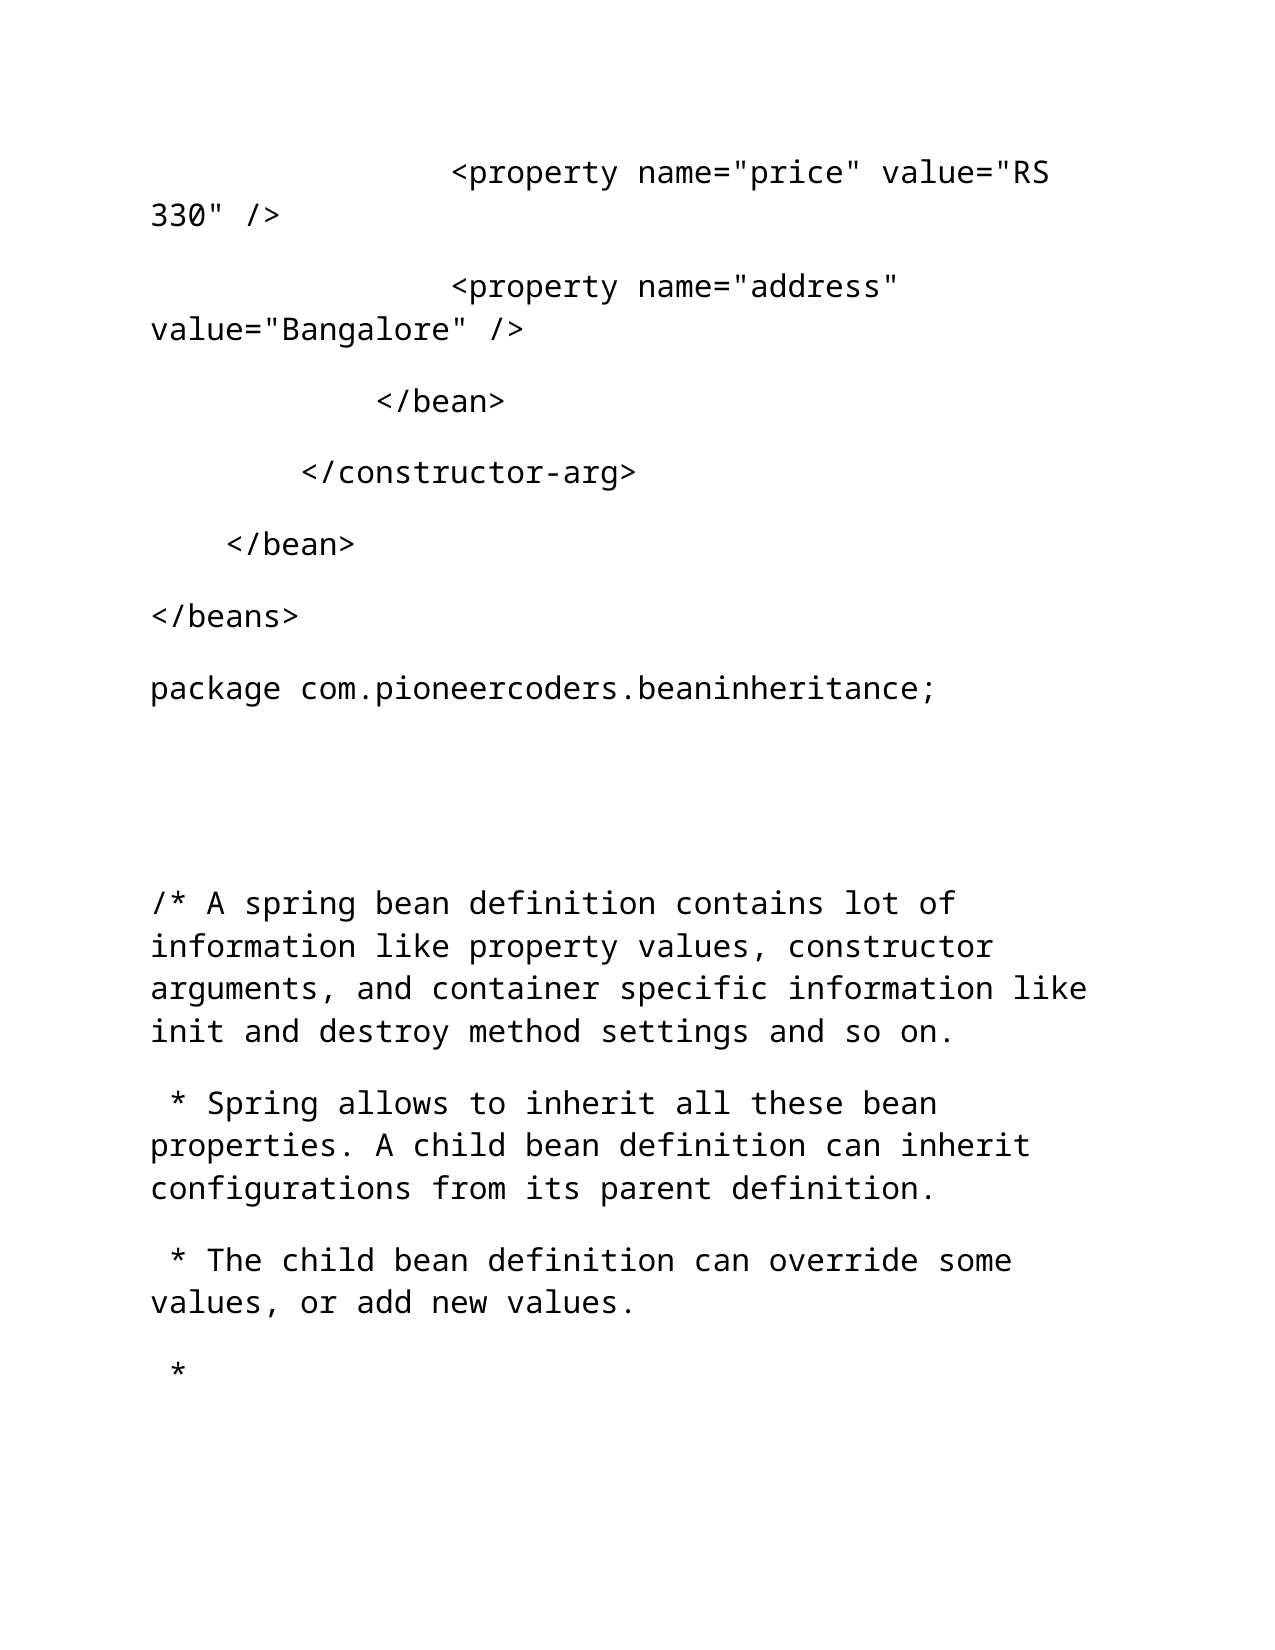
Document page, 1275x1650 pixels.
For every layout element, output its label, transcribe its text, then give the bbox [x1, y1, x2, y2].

text </bean> [150, 522, 1125, 565]
text </beans> [150, 594, 1125, 637]
text * Spring allows to inherit all these bean properties. A child bean definition can inherit configurations from its parent definition. [150, 1081, 1125, 1208]
text </constructor-arg> [150, 451, 1125, 493]
text <property name="price" value="RS 330" /> [150, 150, 1125, 235]
text </bean> [150, 379, 1125, 421]
text * [150, 1352, 1125, 1395]
text /* A spring bean definition contains lot of information like property values, constructor arguments, and container specific information like init and destroy method settings and so on. [150, 881, 1125, 1052]
text package com.pioneercoders.beaninheritance; [150, 666, 1125, 708]
text * The child bean definition can override some values, or add new values. [150, 1238, 1125, 1323]
text <property name="address" value="Bangalore" /> [150, 264, 1125, 349]
